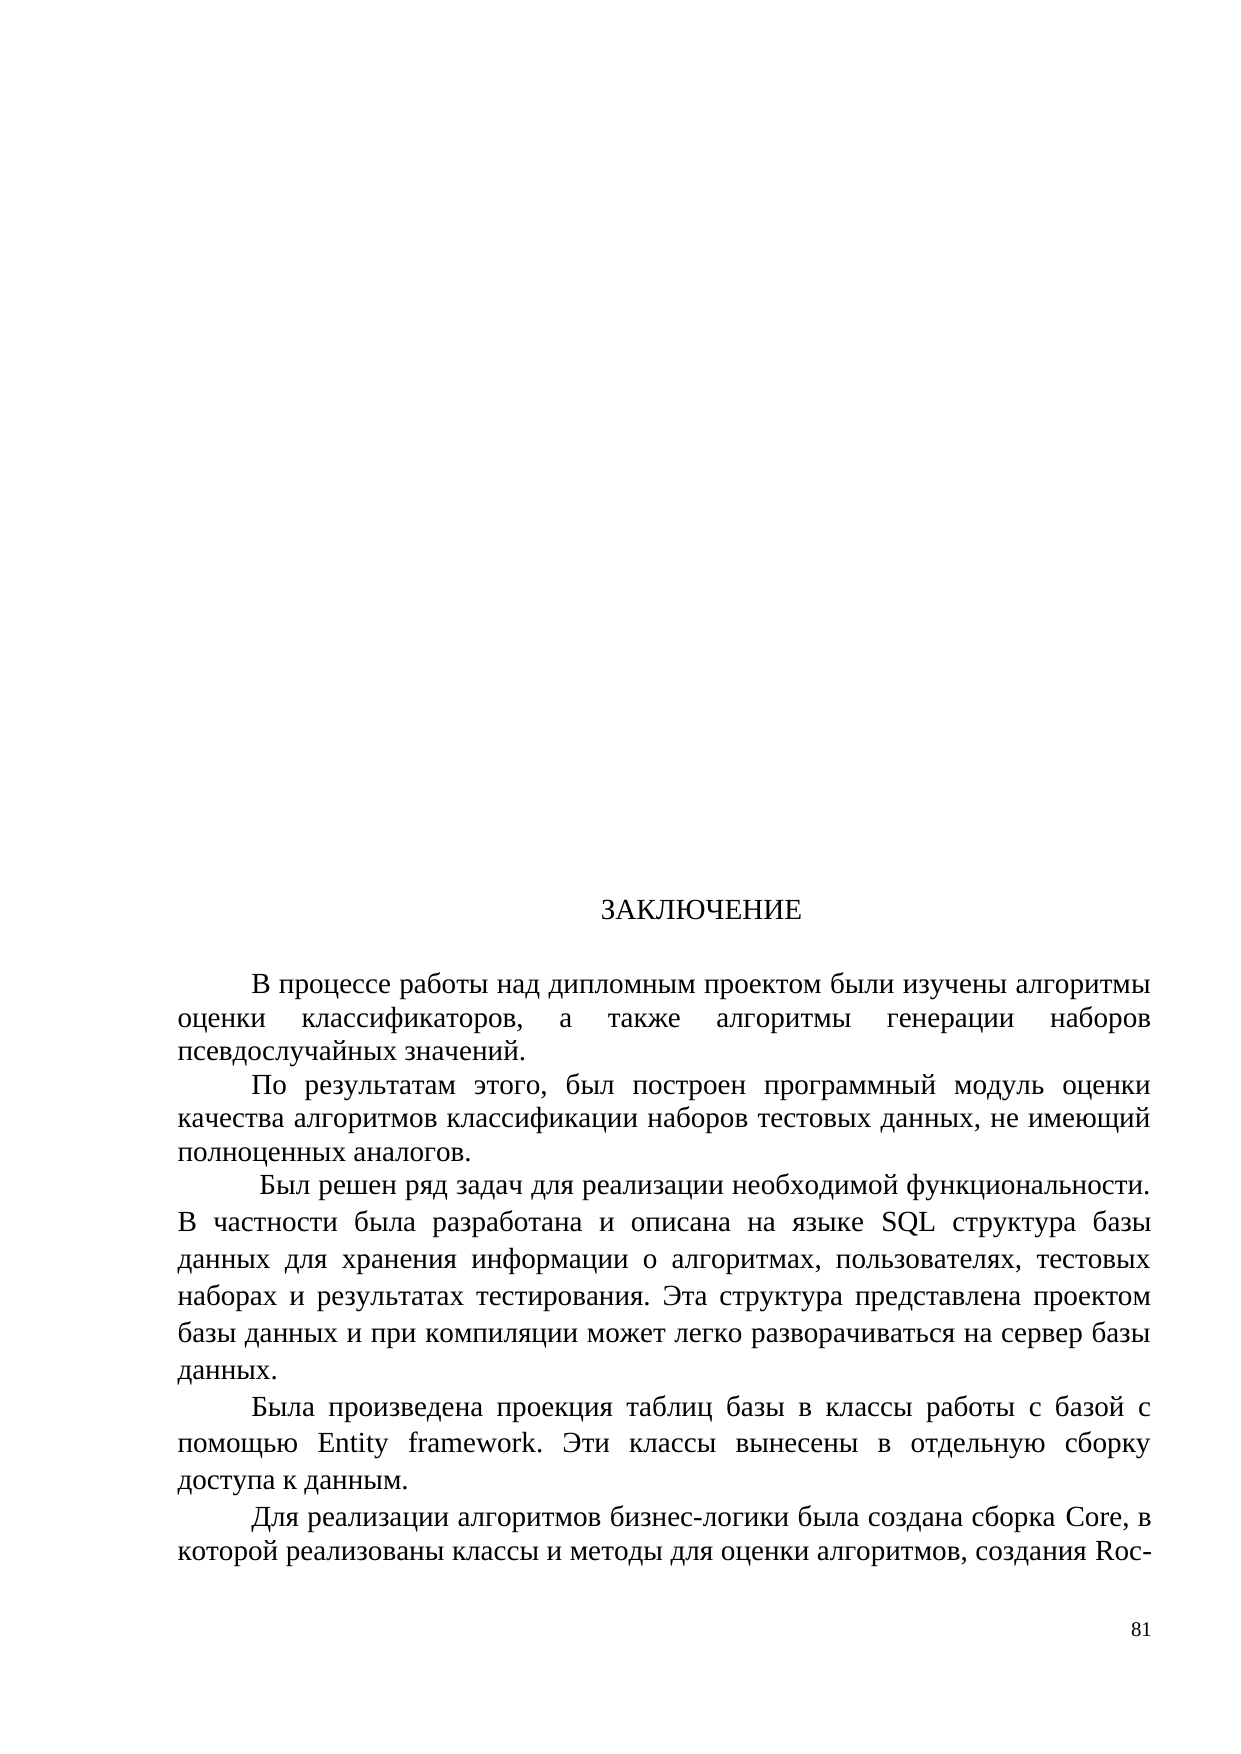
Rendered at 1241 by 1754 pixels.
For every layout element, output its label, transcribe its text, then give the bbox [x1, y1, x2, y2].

text В процессе работы над дипломным проектом были изучены алгоритмы оценки классификаторов, а также алгоритмы генерации наборов псевдослучайных значений. [177, 966, 1152, 1067]
text По результатам этого, был построен программный модуль оценки качества алгоритмов классификации наборов тестовых данных, не имеющий полноценных аналогов. [177, 1067, 1152, 1167]
text Была произведена проекция таблиц базы в классы работы с базой с помощью Entity framework. Эти классы вынесены в отдельную сборку доступа к данным. [177, 1389, 1152, 1496]
text ЗАКЛЮЧЕНИЕ [177, 892, 1152, 926]
text Был решен ряд задач для реализации необходимой функциональности. В частности была разработана и описана на языке SQL структура базы данных для хранения информации о алгоритмах, пользователях, тестовых наборах и результатах тестирования. Эта структура представлена проектом базы данных и при компиляции может легко разворачиваться на сервер базы данных. [177, 1167, 1152, 1385]
